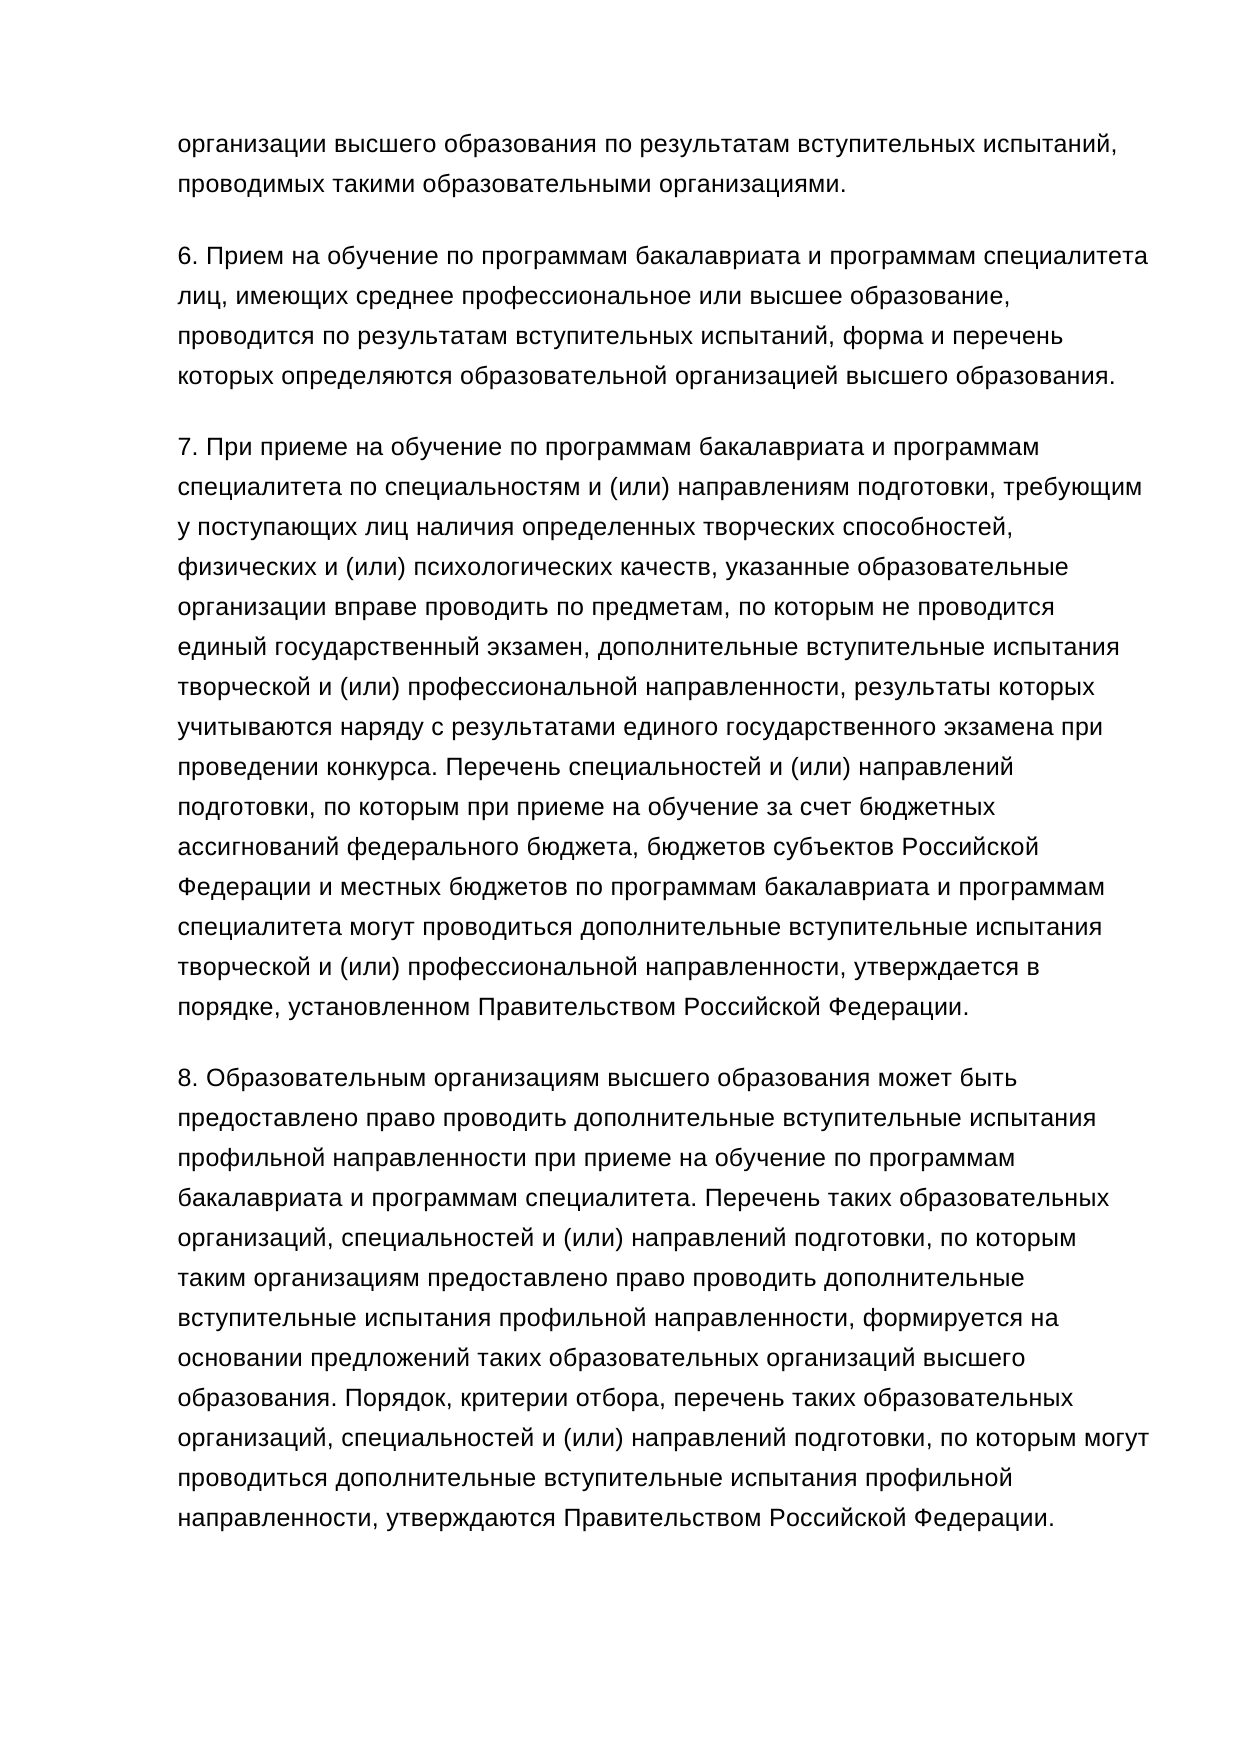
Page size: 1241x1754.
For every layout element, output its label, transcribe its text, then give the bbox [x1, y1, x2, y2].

text 7. При приеме на обучение по программам бакалавриата и программам специалитета по специальностям и (или) направлениям подготовки, требующим у поступающих лиц наличия определенных творческих способностей, физических и (или) психологических качеств, указанные образовательные организации вправе проводить по предметам, по которым не проводится единый государственный экзамен, дополнительные вступительные испытания творческой и (или) профессиональной направленности, результаты которых учитываются наряду с результатами единого государственного экзамена при проведении конкурса. Перечень специальностей и (или) направлений подготовки, по которым при приеме на обучение за счет бюджетных ассигнований федерального бюджета, бюджетов субъектов Российской Федерации и местных бюджетов по программам бакалавриата и программам специалитета могут проводиться дополнительные вступительные испытания творческой и (или) профессиональной направленности, утверждается в порядке, установленном Правительством Российской Федерации. [177, 421, 1152, 1021]
text 8. Образовательным организациям высшего образования может быть предоставлено право проводить дополнительные вступительные испытания профильной направленности при приеме на обучение по программам бакалавриата и программам специалитета. Перечень таких образовательных организаций, специальностей и (или) направлений подготовки, по которым таким организациям предоставлено право проводить дополнительные вступительные испытания профильной направленности, формируется на основании предложений таких образовательных организаций высшего образования. Порядок, критерии отбора, перечень таких образовательных организаций, специальностей и (или) направлений подготовки, по которым могут проводиться дополнительные вступительные испытания профильной направленности, утверждаются Правительством Российской Федерации. [177, 1052, 1152, 1532]
text 6. Прием на обучение по программам бакалавриата и программам специалитета лиц, имеющих среднее профессиональное или высшее образование, проводится по результатам вступительных испытаний, форма и перечень которых определяются образовательной организацией высшего образования. [177, 229, 1152, 389]
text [177, 118, 1152, 198]
